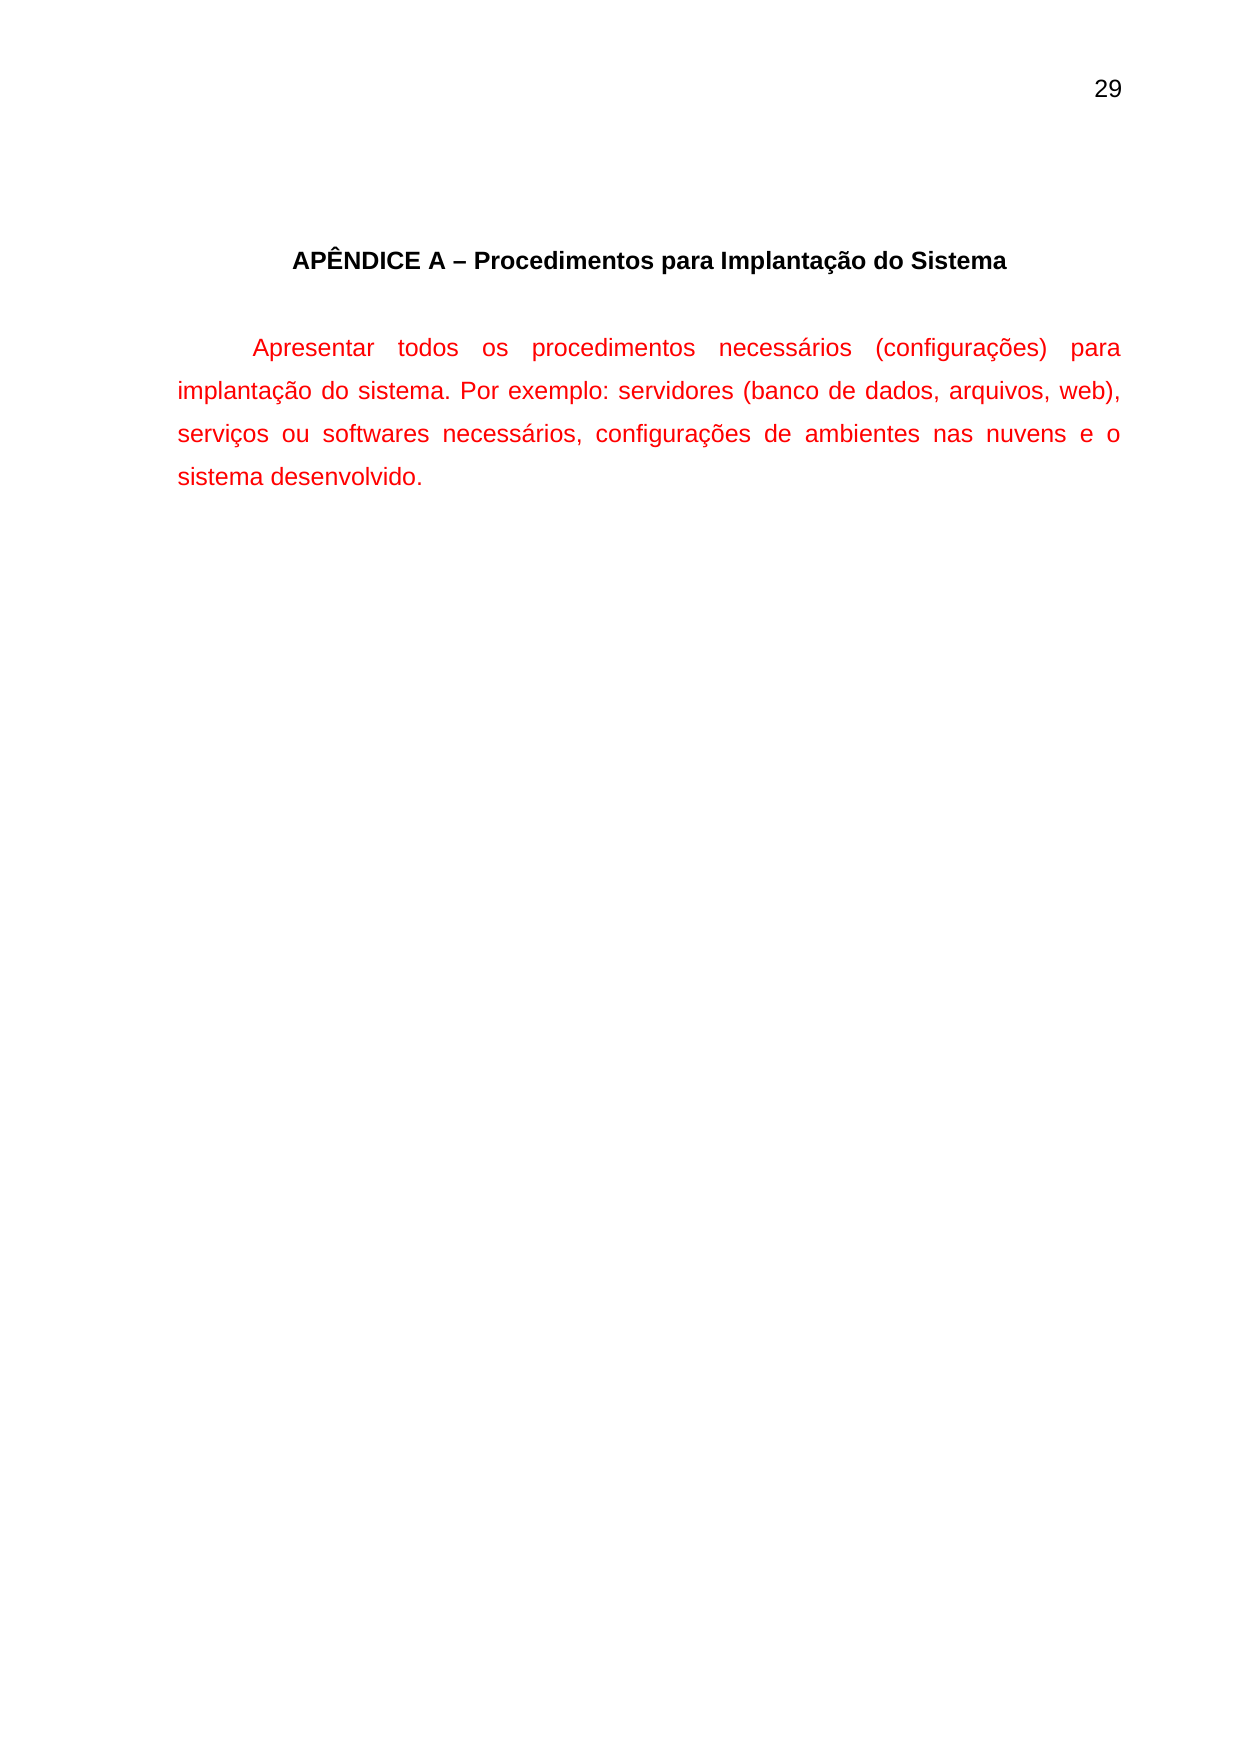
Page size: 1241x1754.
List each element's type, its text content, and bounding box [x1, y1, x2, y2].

subtitle APÊNDICE A – Procedimentos para Implantação do Sistema [177, 246, 1122, 275]
list Apresentar todos os procedimentos necessários (configurações) para implantação do sistema. Por exemplo: servidores (banco de dados, arquivos, web), serviços ou softwares necessários, configurações de ambientes nas nuvens e o sistema desenvolvido. [177, 333, 1122, 491]
